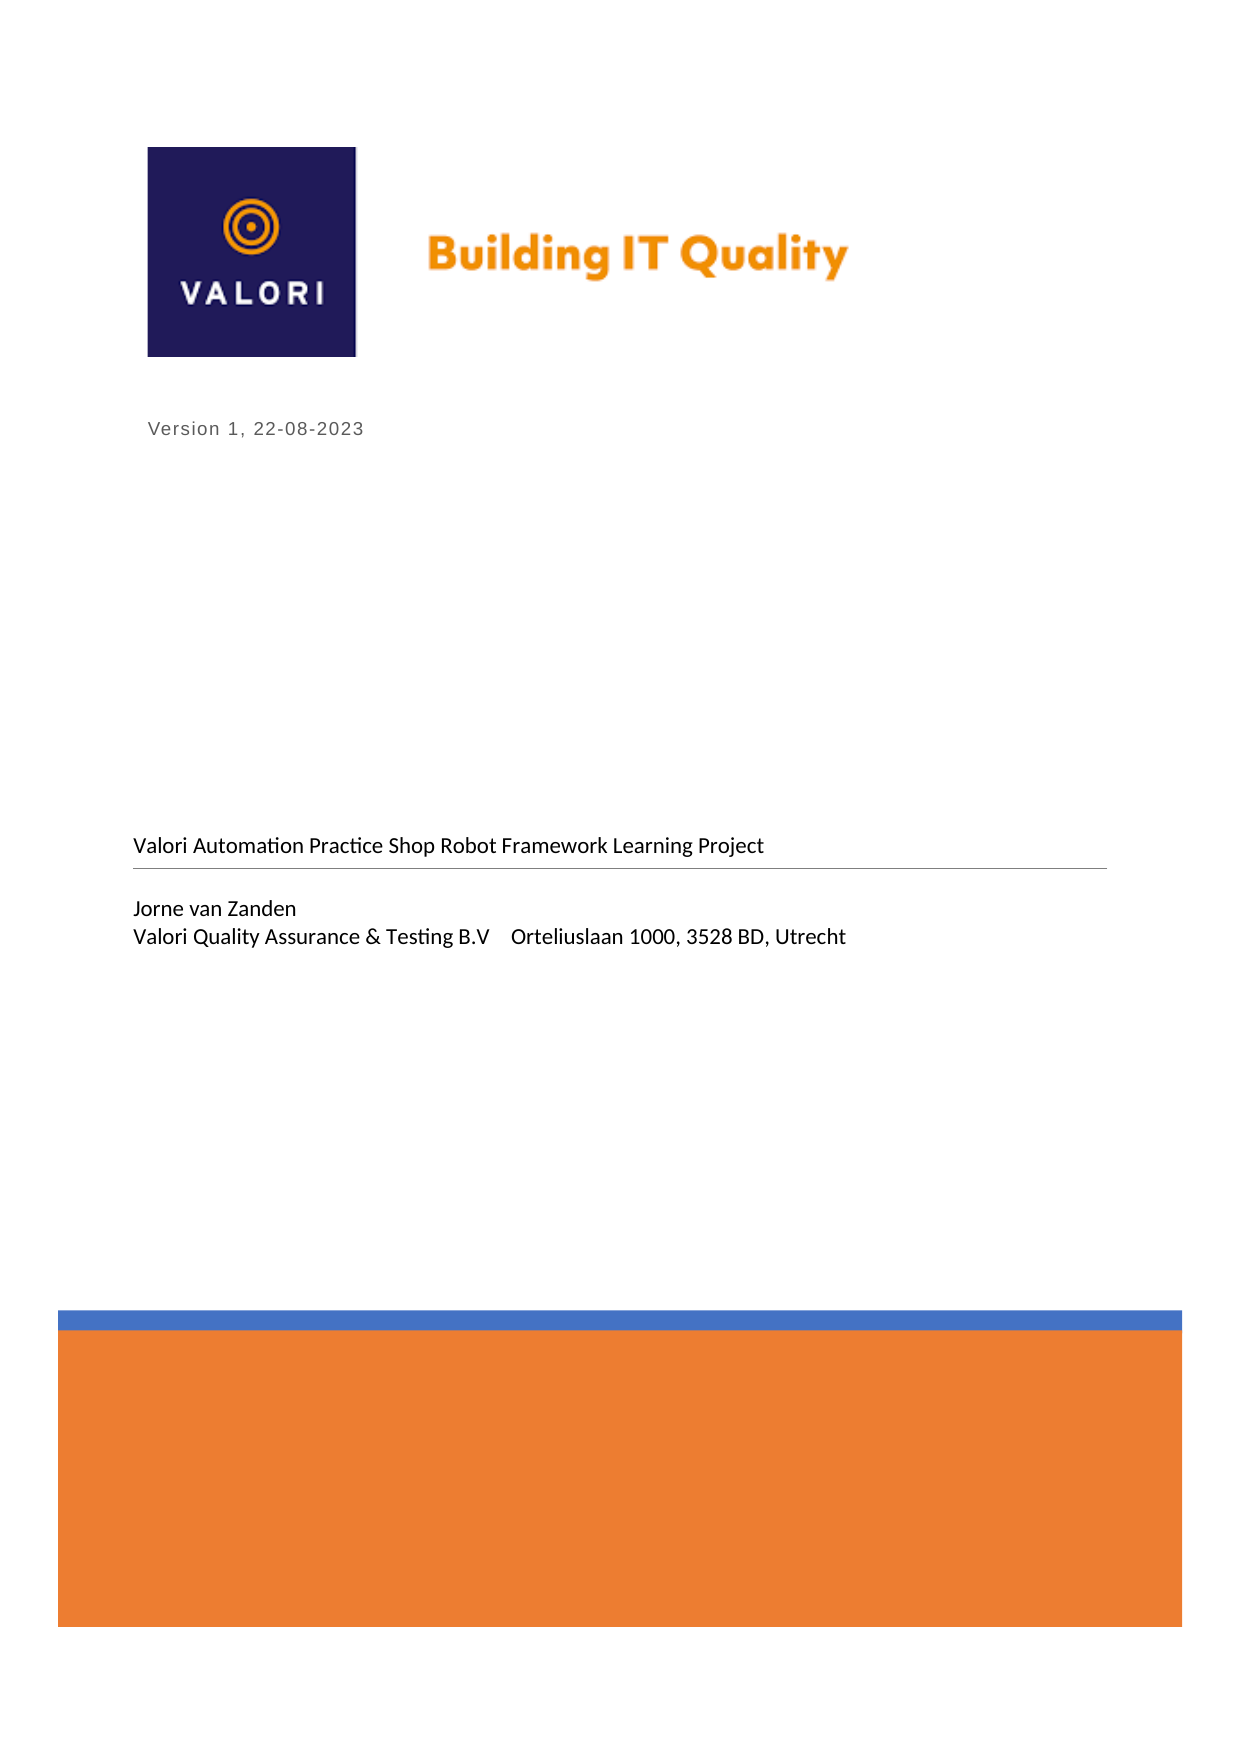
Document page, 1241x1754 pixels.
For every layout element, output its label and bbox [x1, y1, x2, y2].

picture [147, 147, 915, 357]
